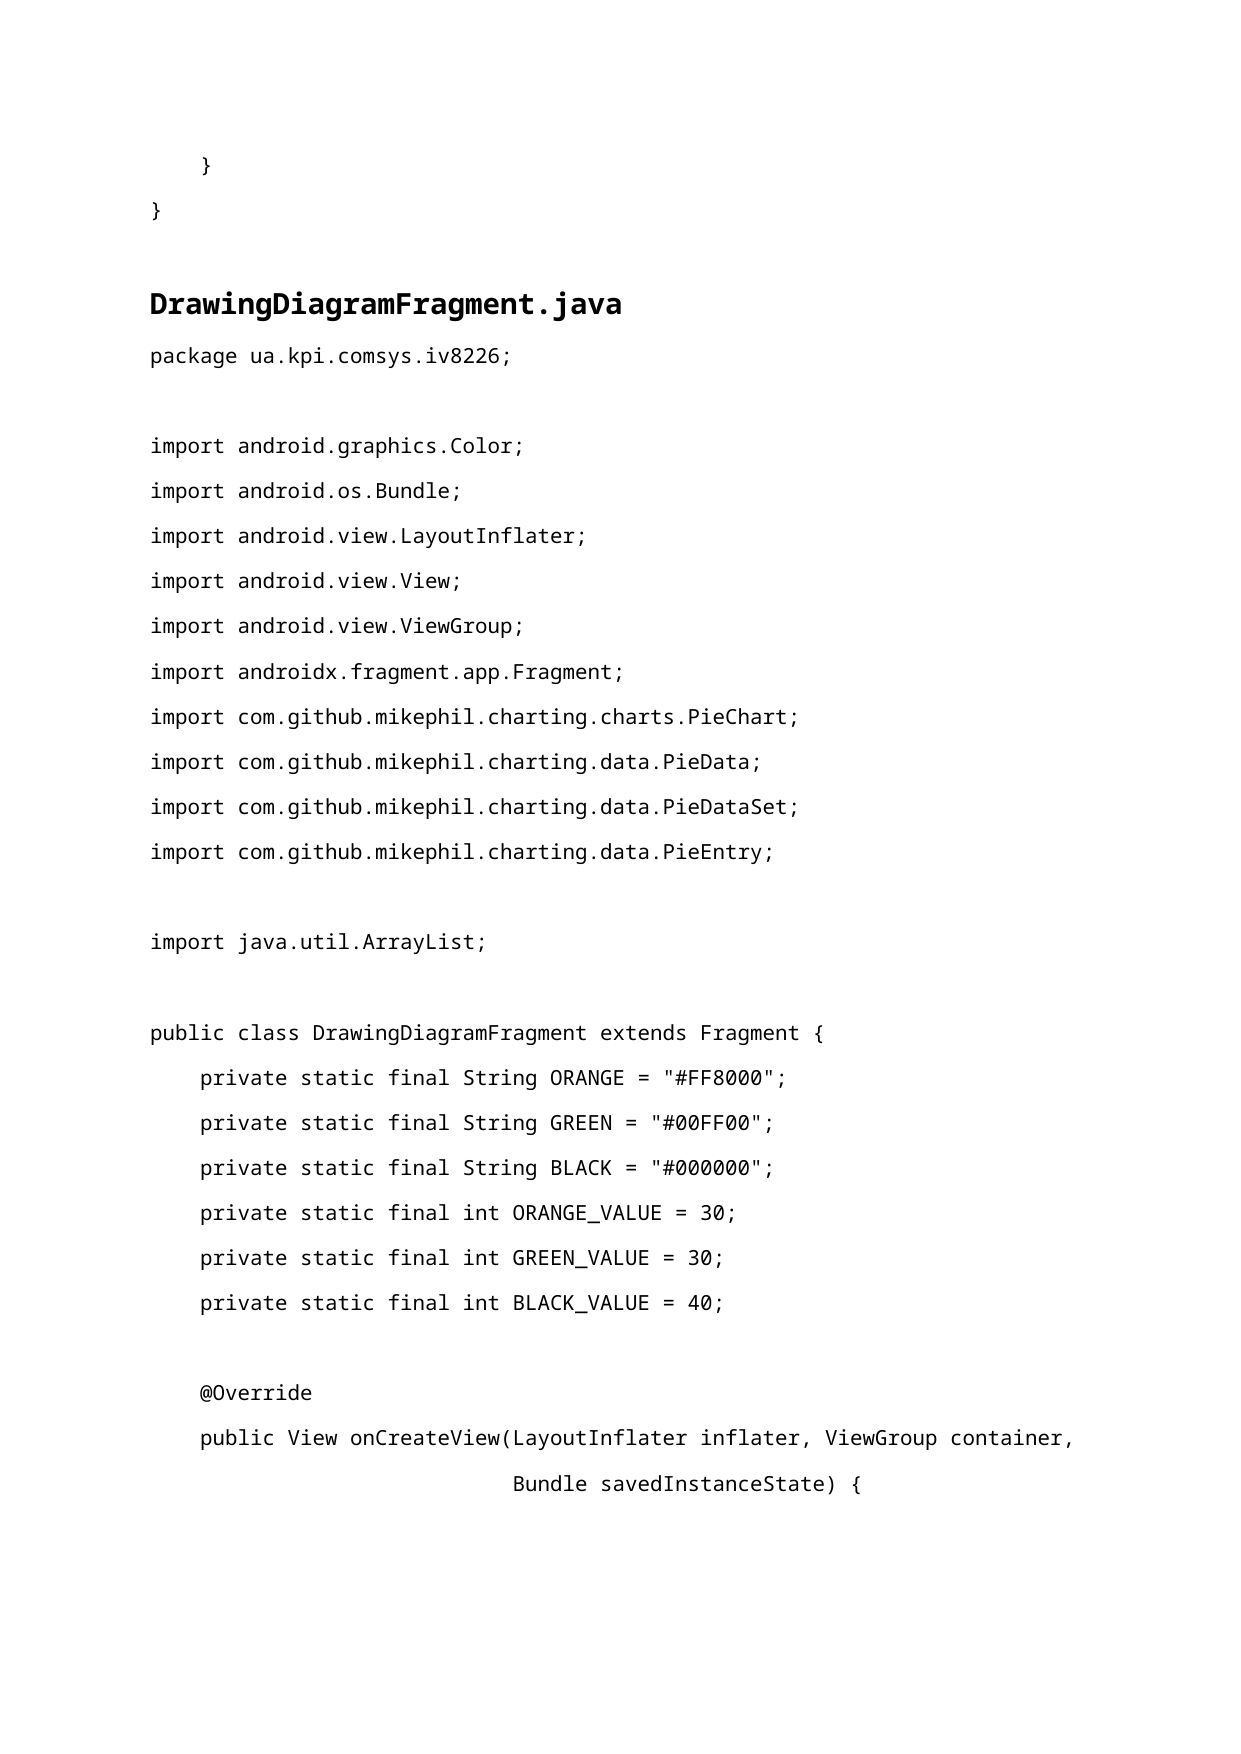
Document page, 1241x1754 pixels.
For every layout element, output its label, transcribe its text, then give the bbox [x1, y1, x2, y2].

text private static final int BLACK_VALUE = 40; [150, 1288, 1090, 1317]
text import android.graphics.Color; [150, 431, 1090, 460]
text @Override [150, 1378, 1090, 1407]
text import android.view.LayoutInflater; [150, 521, 1090, 550]
text private static final int GREEN_VALUE = 30; [150, 1243, 1090, 1272]
text private static final String ORANGE = "#FF8000"; [150, 1063, 1090, 1091]
text Bundle savedInstanceState) { [150, 1469, 1090, 1497]
text private static final int ORANGE_VALUE = 30; [150, 1198, 1090, 1226]
text public class DrawingDiagramFragment extends Fragment { [150, 1018, 1090, 1046]
text package ua.kpi.comsys.iv8226; [150, 341, 1090, 369]
text } [150, 150, 1090, 178]
text import com.github.mikephil.charting.charts.PieChart; [150, 702, 1090, 730]
text import com.github.mikephil.charting.data.PieDataSet; [150, 792, 1090, 821]
text import androidx.fragment.app.Fragment; [150, 657, 1090, 685]
text DrawingDiagramFragment.java [150, 283, 1090, 323]
text private static final String BLACK = "#000000"; [150, 1153, 1090, 1181]
text import java.util.ArrayList; [150, 927, 1090, 956]
text import android.os.Bundle; [150, 476, 1090, 505]
text private static final String GREEN = "#00FF00"; [150, 1108, 1090, 1136]
text import com.github.mikephil.charting.data.PieData; [150, 747, 1090, 775]
text import com.github.mikephil.charting.data.PieEntry; [150, 837, 1090, 866]
text import android.view.View; [150, 567, 1090, 595]
text } [150, 195, 1090, 223]
text public View onCreateView(LayoutInflater inflater, ViewGroup container, [150, 1423, 1090, 1452]
text import android.view.ViewGroup; [150, 612, 1090, 640]
